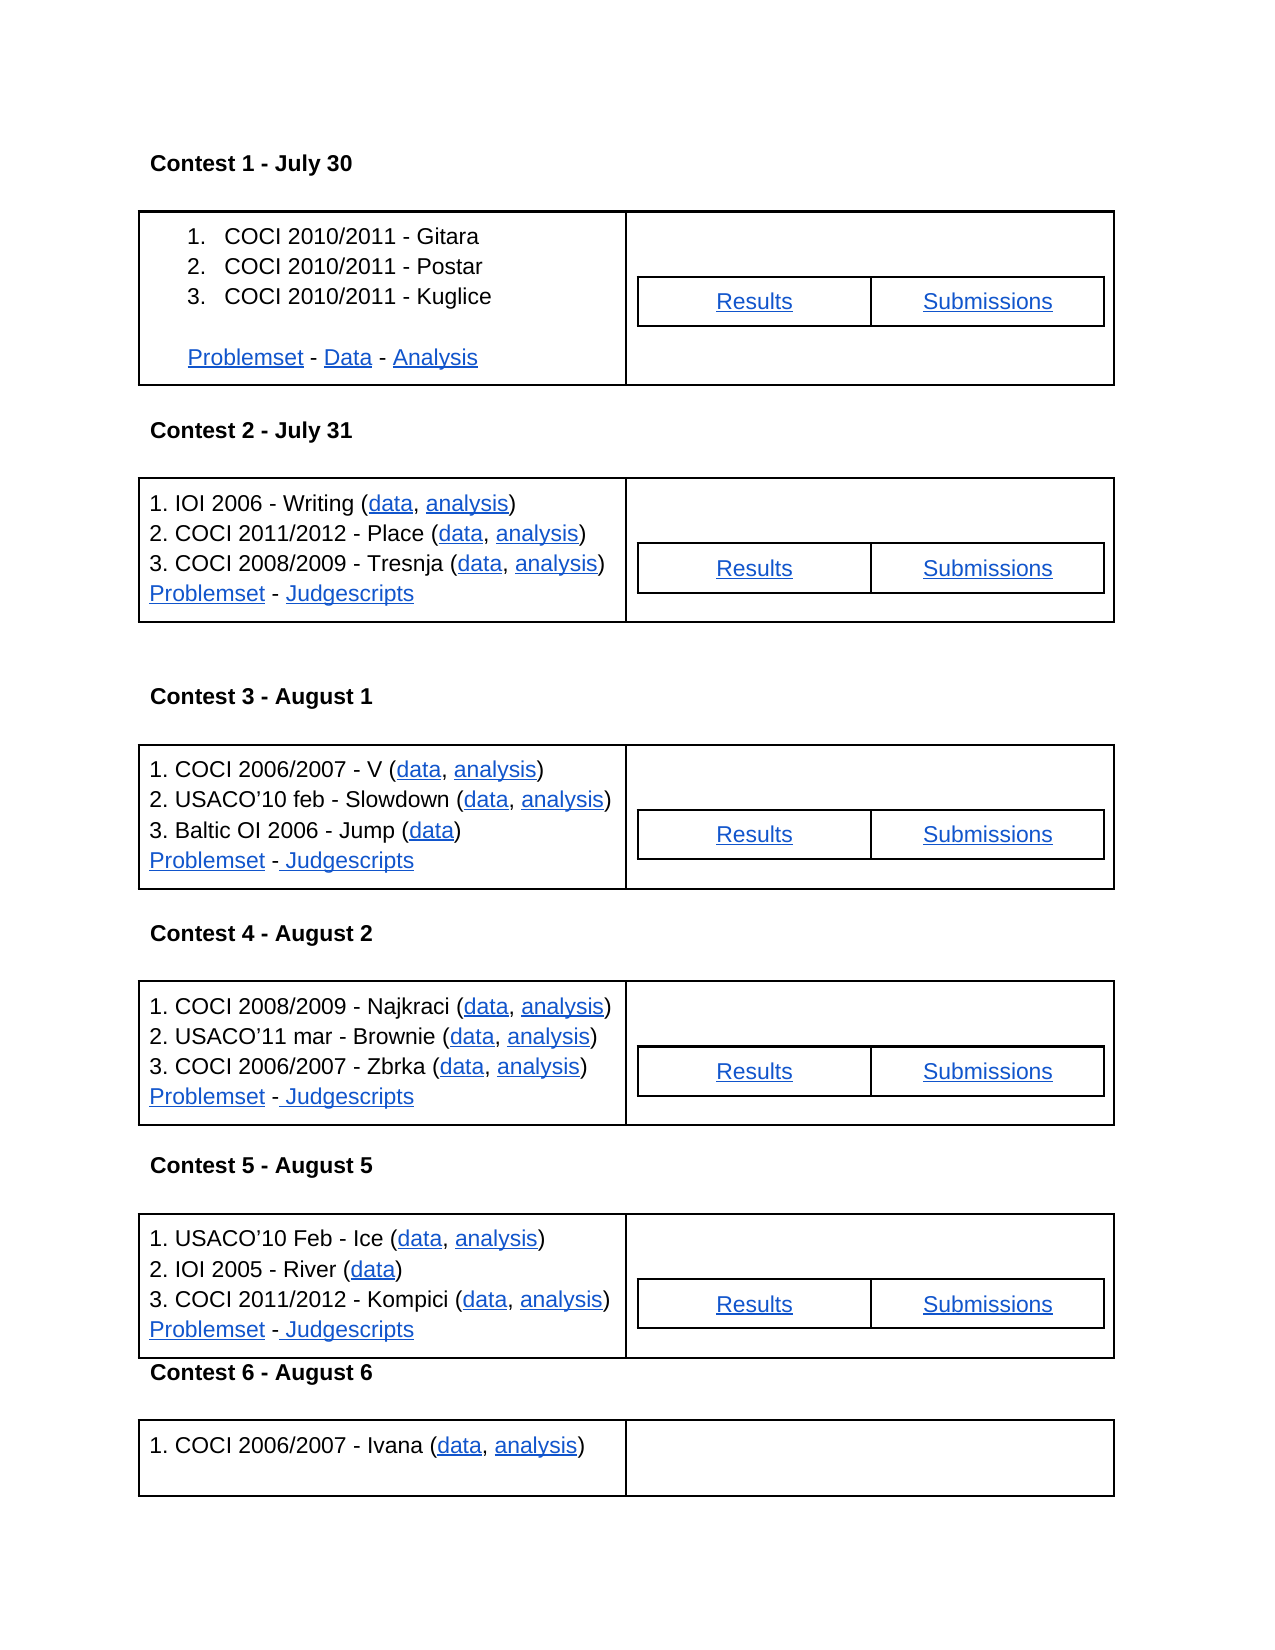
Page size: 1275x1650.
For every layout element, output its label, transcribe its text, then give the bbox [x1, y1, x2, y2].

text Contest 4 - August 2 [150, 920, 1125, 946]
text Contest 6 - August 6 [150, 1359, 1125, 1385]
text Contest 5 - August 5 [150, 1152, 1125, 1179]
table_header 1. IOI 2006 - Writing (data, analysis) 2. COCI 2011/2012 - Place (data, analysis) 3. COCI 2008/2009 - Tresnja (data, analysis) Problemset - Judgescripts [140, 479, 625, 621]
text Contest 2 - July 31 [150, 417, 1125, 443]
table_header 1. USACO’10 Feb - Ice (data, analysis) 2. IOI 2005 - River (data) 3. COCI 2011/2012 - Kompici (data, analysis) Problemset - Judgescripts [140, 1215, 625, 1357]
table_header [627, 1215, 1113, 1357]
table_header [627, 1421, 1113, 1495]
table_header [627, 746, 1113, 887]
table_header 1. COCI 2008/2009 - Najkraci (data, analysis) 2. USACO’11 mar - Brownie (data, analysis) 3. COCI 2006/2007 - Zbrka (data, analysis) Problemset - Judgescripts [140, 982, 625, 1124]
table_header [627, 213, 1113, 384]
table_header 1. COCI 2006/2007 - V (data, analysis) 2. USACO’10 feb - Slowdown (data, analysis) 3. Baltic OI 2006 - Jump (data) Problemset - Judgescripts [140, 746, 625, 887]
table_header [140, 1421, 625, 1495]
table_header [627, 982, 1113, 1124]
text Contest 3 - August 1 [150, 683, 1125, 710]
table_header [627, 479, 1113, 621]
text Contest 1 - July 30 [150, 150, 1125, 176]
table_header COCI 2010/2011 - Gitara COCI 2010/2011 - Postar COCI 2010/2011 - Kuglice Problemset - Data - Analysis [140, 213, 625, 384]
